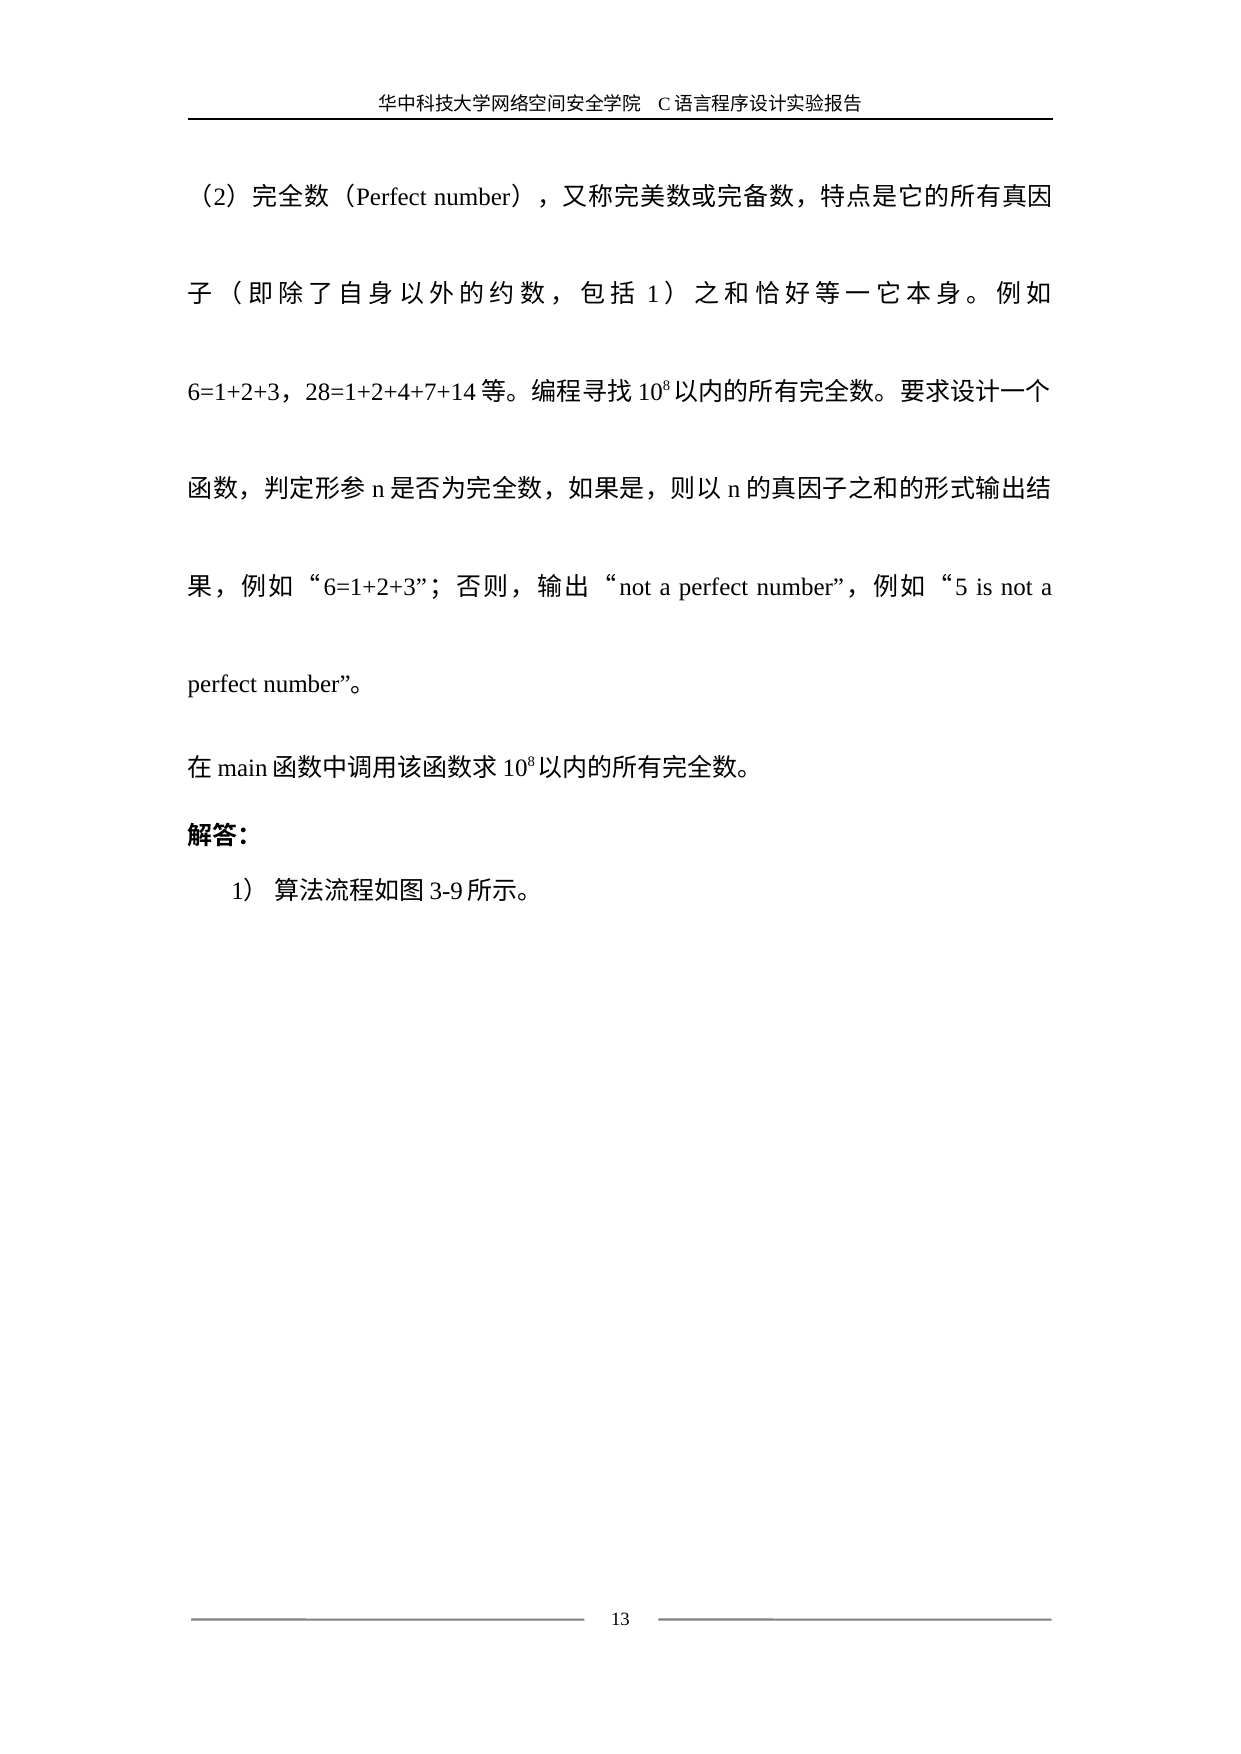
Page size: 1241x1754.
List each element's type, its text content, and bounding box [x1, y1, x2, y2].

text 解答： [187, 816, 1053, 852]
text 在main函数中调用该函数求108以内的所有完全数。 [187, 733, 1053, 798]
text （2）完全数（Perfect number），又称完美数或完备数，特点是它的所有真因子（即除了自身以外的约数，包括1）之和恰好等一它本身。例如6=1+2+3，28=1+2+4+7+14等。编程寻找108以内的所有完全数。要求设计一个函数，判定形参n是否为完全数，如果是，则以n的真因子之和的形式输出结果，例如“6=1+2+3”；否则，输出“not a perfect number”，例如“5 is not a perfect number”。 [187, 162, 1053, 714]
text 1） 算法流程如图3-9所示。 [187, 870, 1053, 906]
